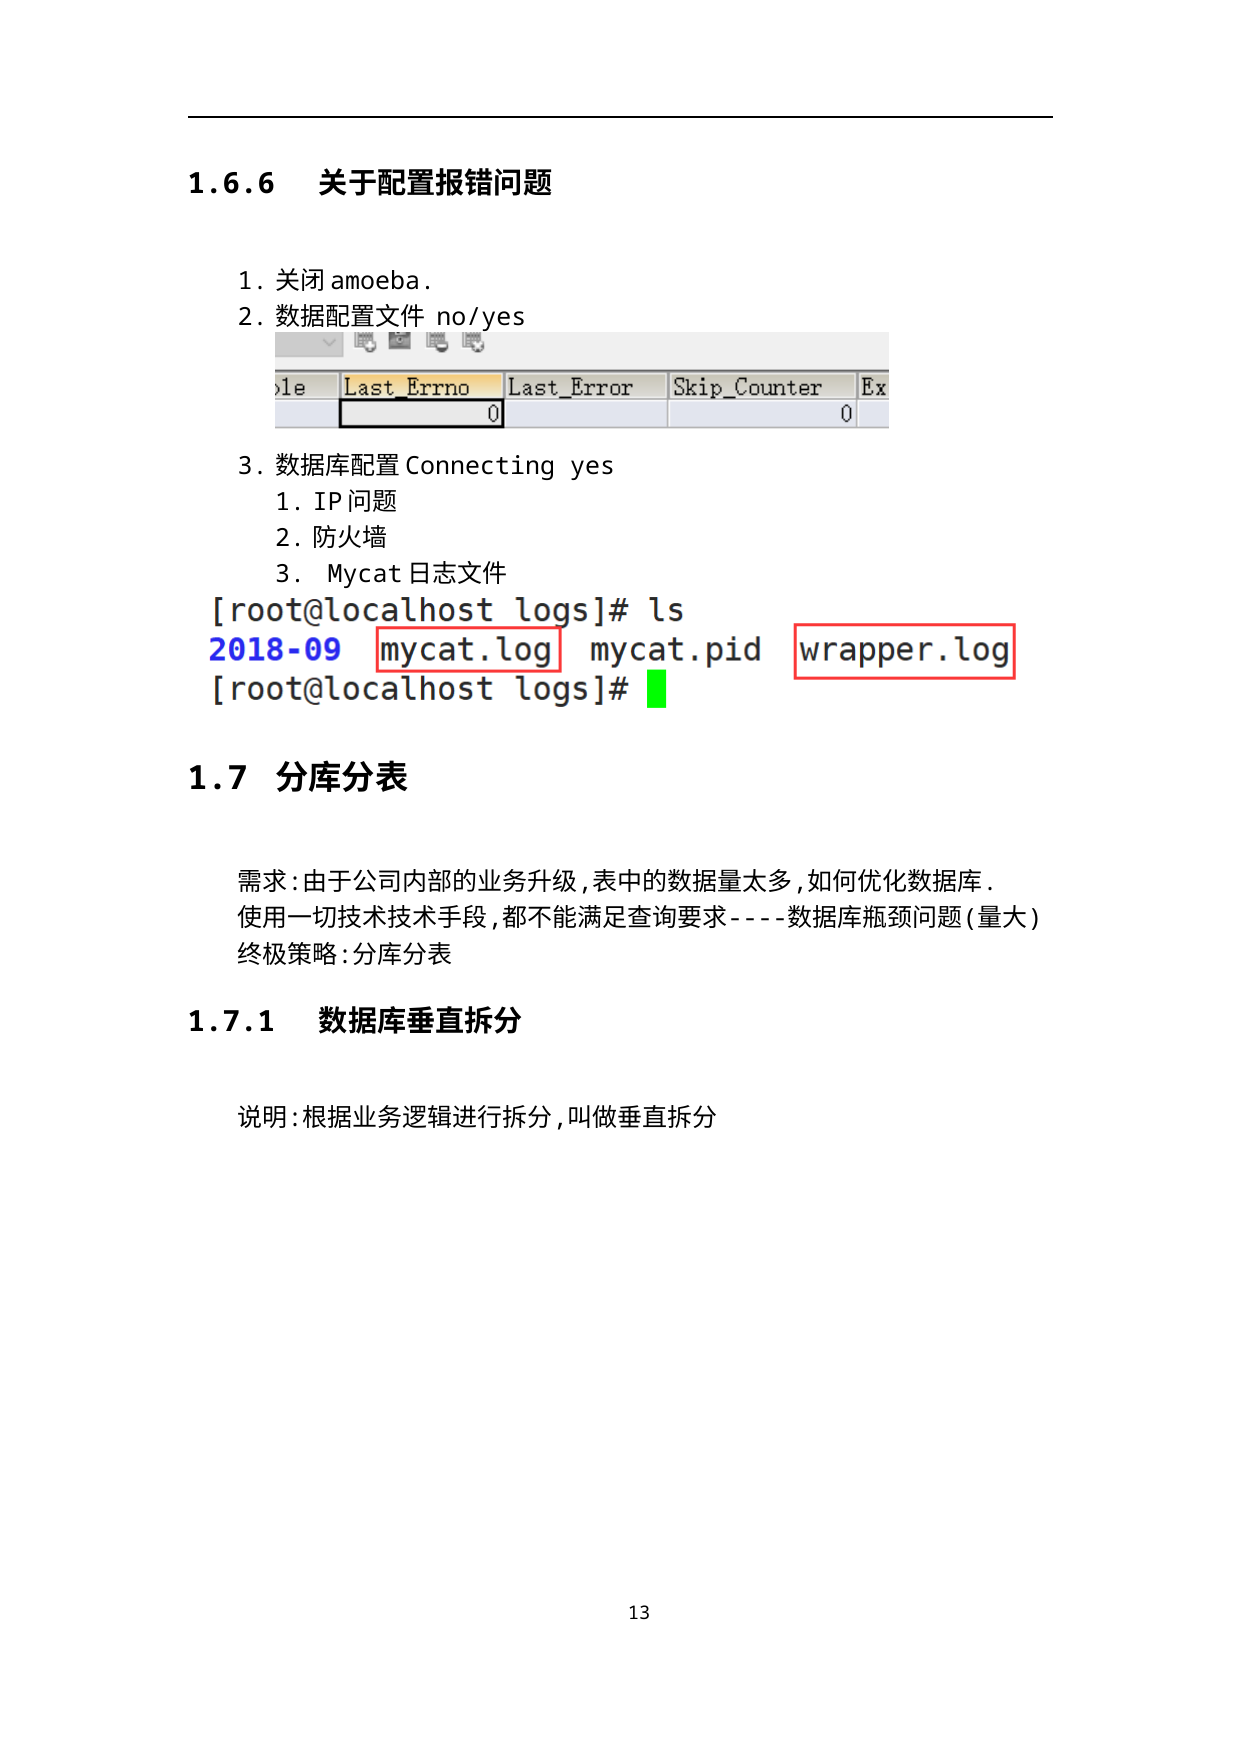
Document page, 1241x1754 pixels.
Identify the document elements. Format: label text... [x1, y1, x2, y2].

text 使用一切技术技术手段,都不能满足查询要求----数据库瓶颈问题(量大) [187, 898, 1053, 934]
picture [275, 332, 889, 446]
list Mycat日志文件 [275, 554, 1053, 590]
picture [208, 590, 1074, 724]
list IP问题 [275, 481, 1053, 518]
list 数据库配置Connecting yes [237, 445, 1053, 481]
text 终极策略:分库分表 [187, 934, 1053, 970]
subtitle 分库分表 [187, 751, 1053, 799]
list 数据配置文件 no/yes [237, 296, 1053, 333]
subtitle 数据库垂直拆分 [187, 997, 1053, 1040]
list 关闭amoeba. [237, 260, 1053, 296]
text 需求:由于公司内部的业务升级,表中的数据量太多,如何优化数据库. [187, 862, 1053, 898]
list 防火墙 [275, 518, 1053, 554]
subtitle 关于配置报错问题 [187, 160, 1053, 202]
text 说明:根据业务逻辑进行拆分,叫做垂直拆分 [187, 1098, 1053, 1134]
